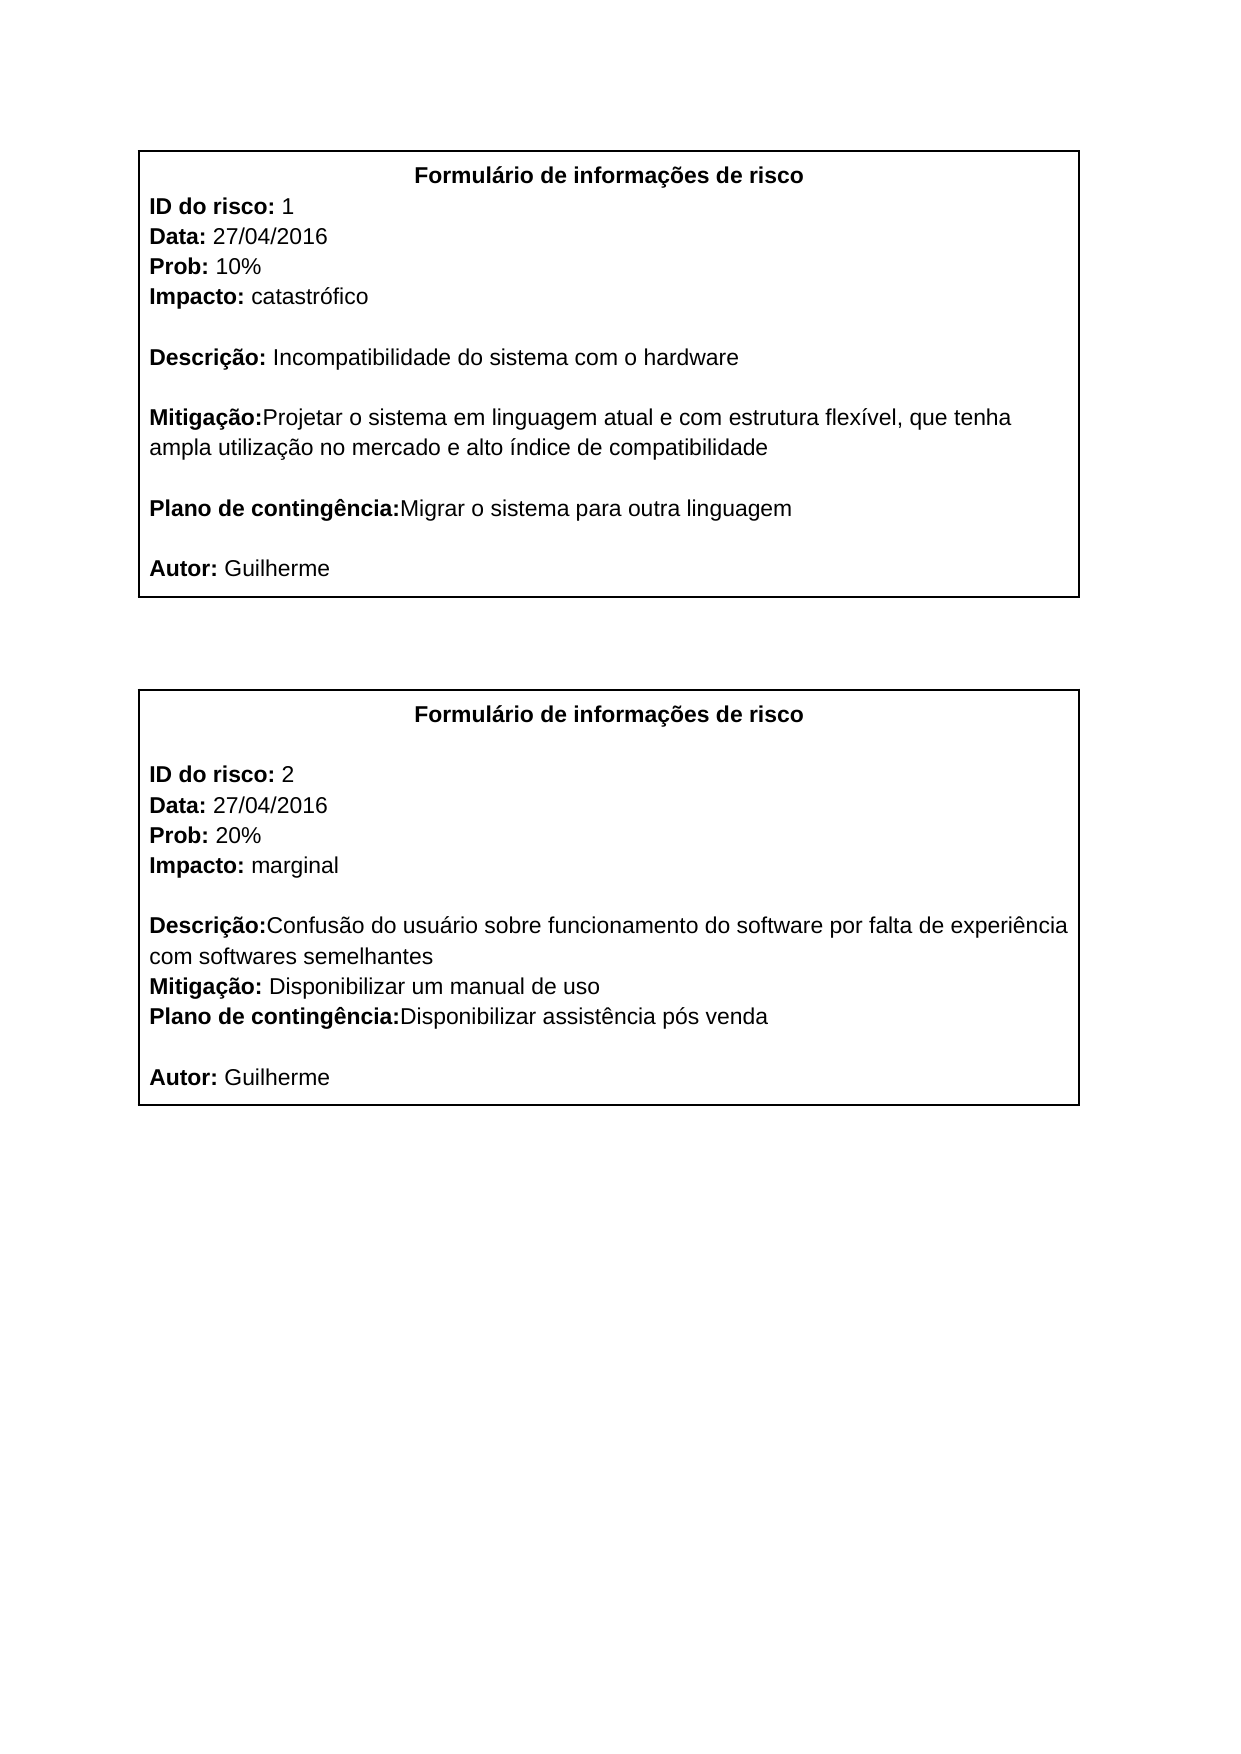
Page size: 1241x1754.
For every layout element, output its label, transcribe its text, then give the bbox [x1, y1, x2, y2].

table_header Formulário de informações de risco ID do risco: 1 Data: 27/04/2016 Prob: 10% Impacto: catastrófico Descrição: Incompatibilidade do sistema com o hardware Mitigação:Projetar o sistema em linguagem atual e com estrutura flexível, que tenha ampla utilização no mercado e alto índice de compatibilidade Plano de contingência:Migrar o sistema para outra linguagem Autor: Guilherme [140, 152, 1078, 596]
table_header Formulário de informações de risco ID do risco: 2 Data: 27/04/2016 Prob: 20% Impacto: marginal Descrição:Confusão do usuário sobre funcionamento do software por falta de experiência com softwares semelhantes Mitigação: Disponibilizar um manual de uso Plano de contingência:Disponibilizar assistência pós venda Autor: Guilherme [140, 691, 1078, 1104]
